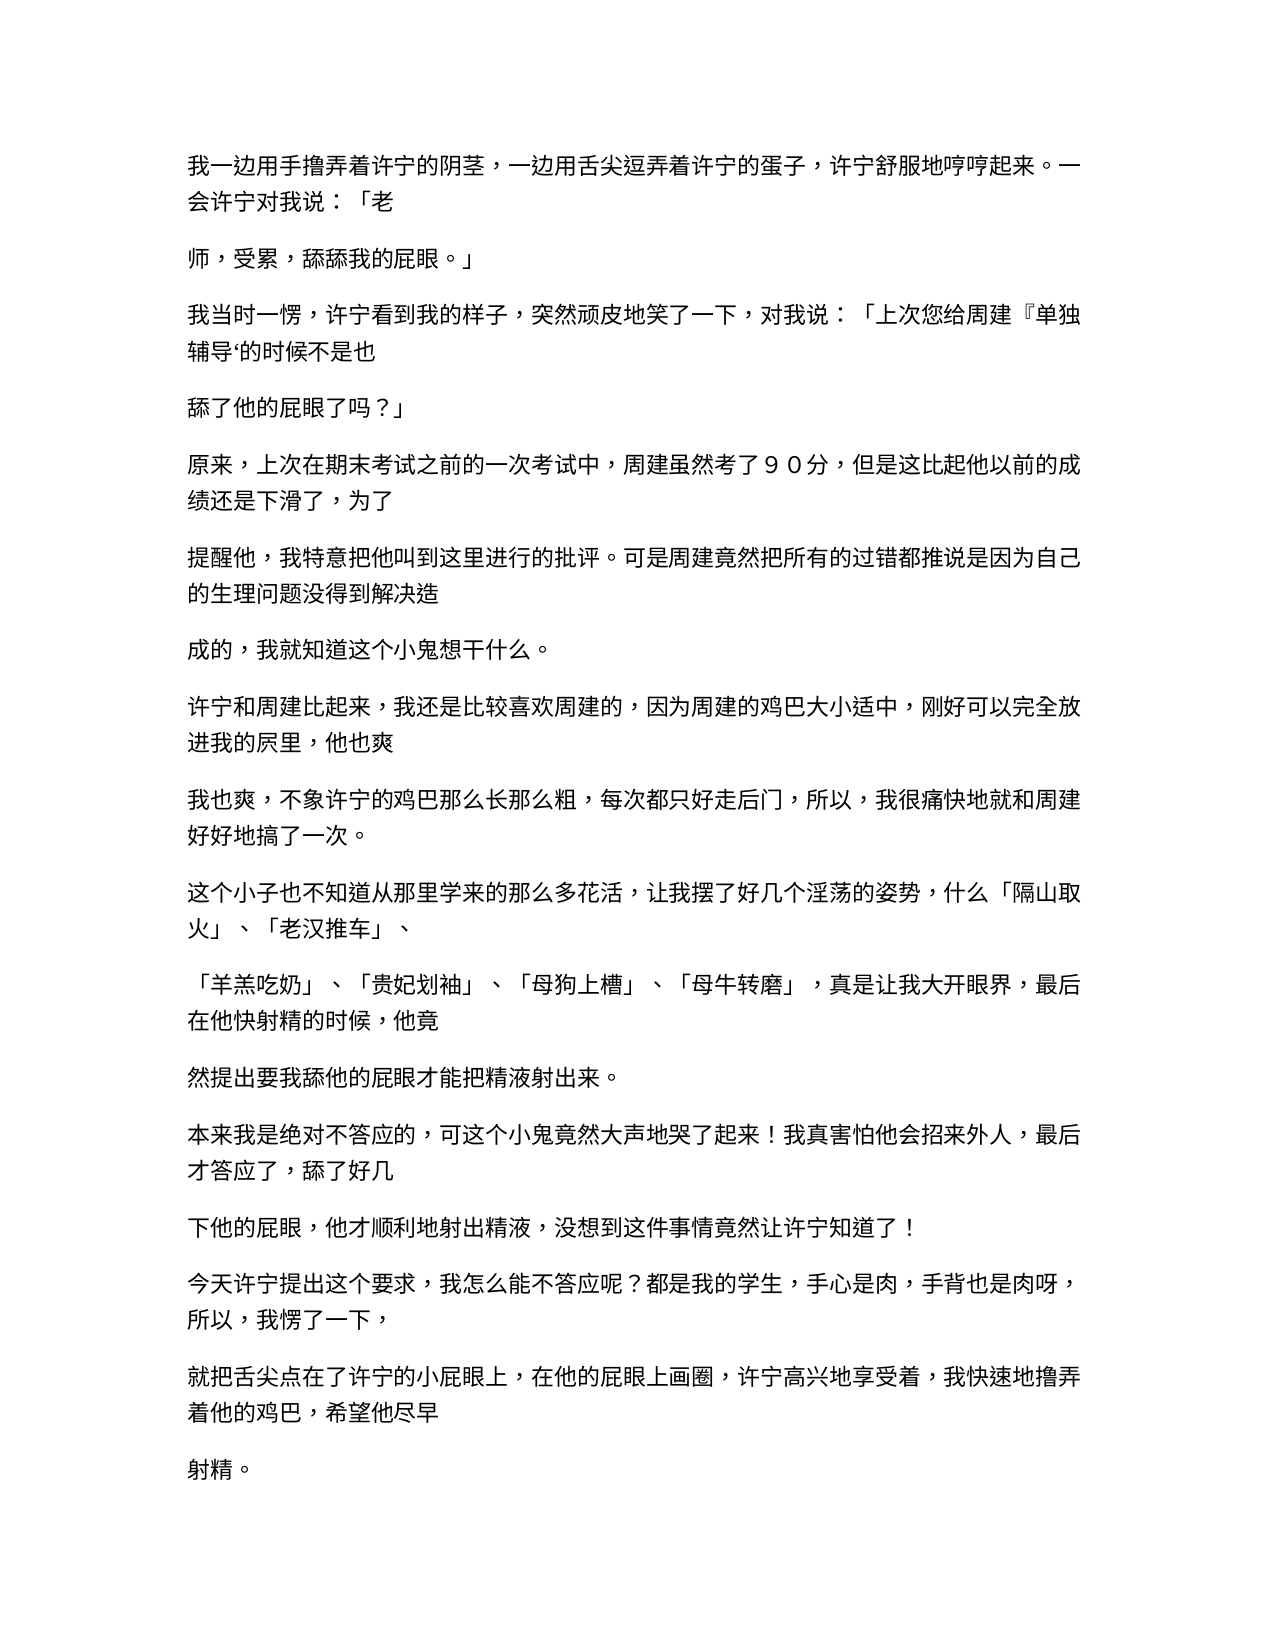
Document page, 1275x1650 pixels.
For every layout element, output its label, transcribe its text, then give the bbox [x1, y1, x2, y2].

text 本来我是绝对不答应的，可这个小鬼竟然大声地哭了起来！我真害怕他会招来外人，最后才答应了，舔了好几 [187, 1119, 1087, 1186]
text 「羊羔吃奶」、「贵妃划袖」、「母狗上槽」、「母牛转磨」，真是让我大开眼界，最后在他快射精的时候，他竟 [187, 969, 1087, 1036]
text 提醒他，我特意把他叫到这里进行的批评。可是周建竟然把所有的过错都推说是因为自己的生理问题没得到解决造 [187, 542, 1087, 609]
text 这个小子也不知道从那里学来的那么多花活，让我摆了好几个淫荡的姿势，什么「隔山取火」、「老汉推车」、 [187, 877, 1087, 944]
text 原来，上次在期末考试之前的一次考试中，周建虽然考了９０分，但是这比起他以前的成绩还是下滑了，为了 [187, 449, 1087, 516]
text 成的，我就知道这个小鬼想干什么。 [187, 634, 1087, 666]
text 我也爽，不象许宁的鸡巴那么长那么粗，每次都只好走后门，所以，我很痛快地就和周建好好地搞了一次。 [187, 784, 1087, 851]
text 就把舌尖点在了许宁的小屁眼上，在他的屁眼上画圈，许宁高兴地享受着，我快速地撸弄着他的鸡巴，希望他尽早 [187, 1361, 1087, 1428]
text 下他的屁眼，他才顺利地射出精液，没想到这件事情竟然让许宁知道了！ [187, 1211, 1087, 1243]
text 师，受累，舔舔我的屁眼。」 [187, 243, 1087, 274]
text 舔了他的屁眼了吗？」 [187, 392, 1087, 423]
text 我当时一愣，许宁看到我的样子，突然顽皮地笑了一下，对我说：「上次您给周建『单独辅导‘的时候不是也 [187, 299, 1087, 367]
text 然提出要我舔他的屁眼才能把精液射出来。 [187, 1062, 1087, 1093]
text 射精。 [187, 1454, 1087, 1485]
text 今天许宁提出这个要求，我怎么能不答应呢？都是我的学生，手心是肉，手背也是肉呀，所以，我愣了一下， [187, 1268, 1087, 1335]
text 许宁和周建比起来，我还是比较喜欢周建的，因为周建的鸡巴大小适中，刚好可以完全放进我的屄里，他也爽 [187, 691, 1087, 758]
text 我一边用手撸弄着许宁的阴茎，一边用舌尖逗弄着许宁的蛋子，许宁舒服地哼哼起来。一会许宁对我说：「老 [187, 150, 1087, 217]
